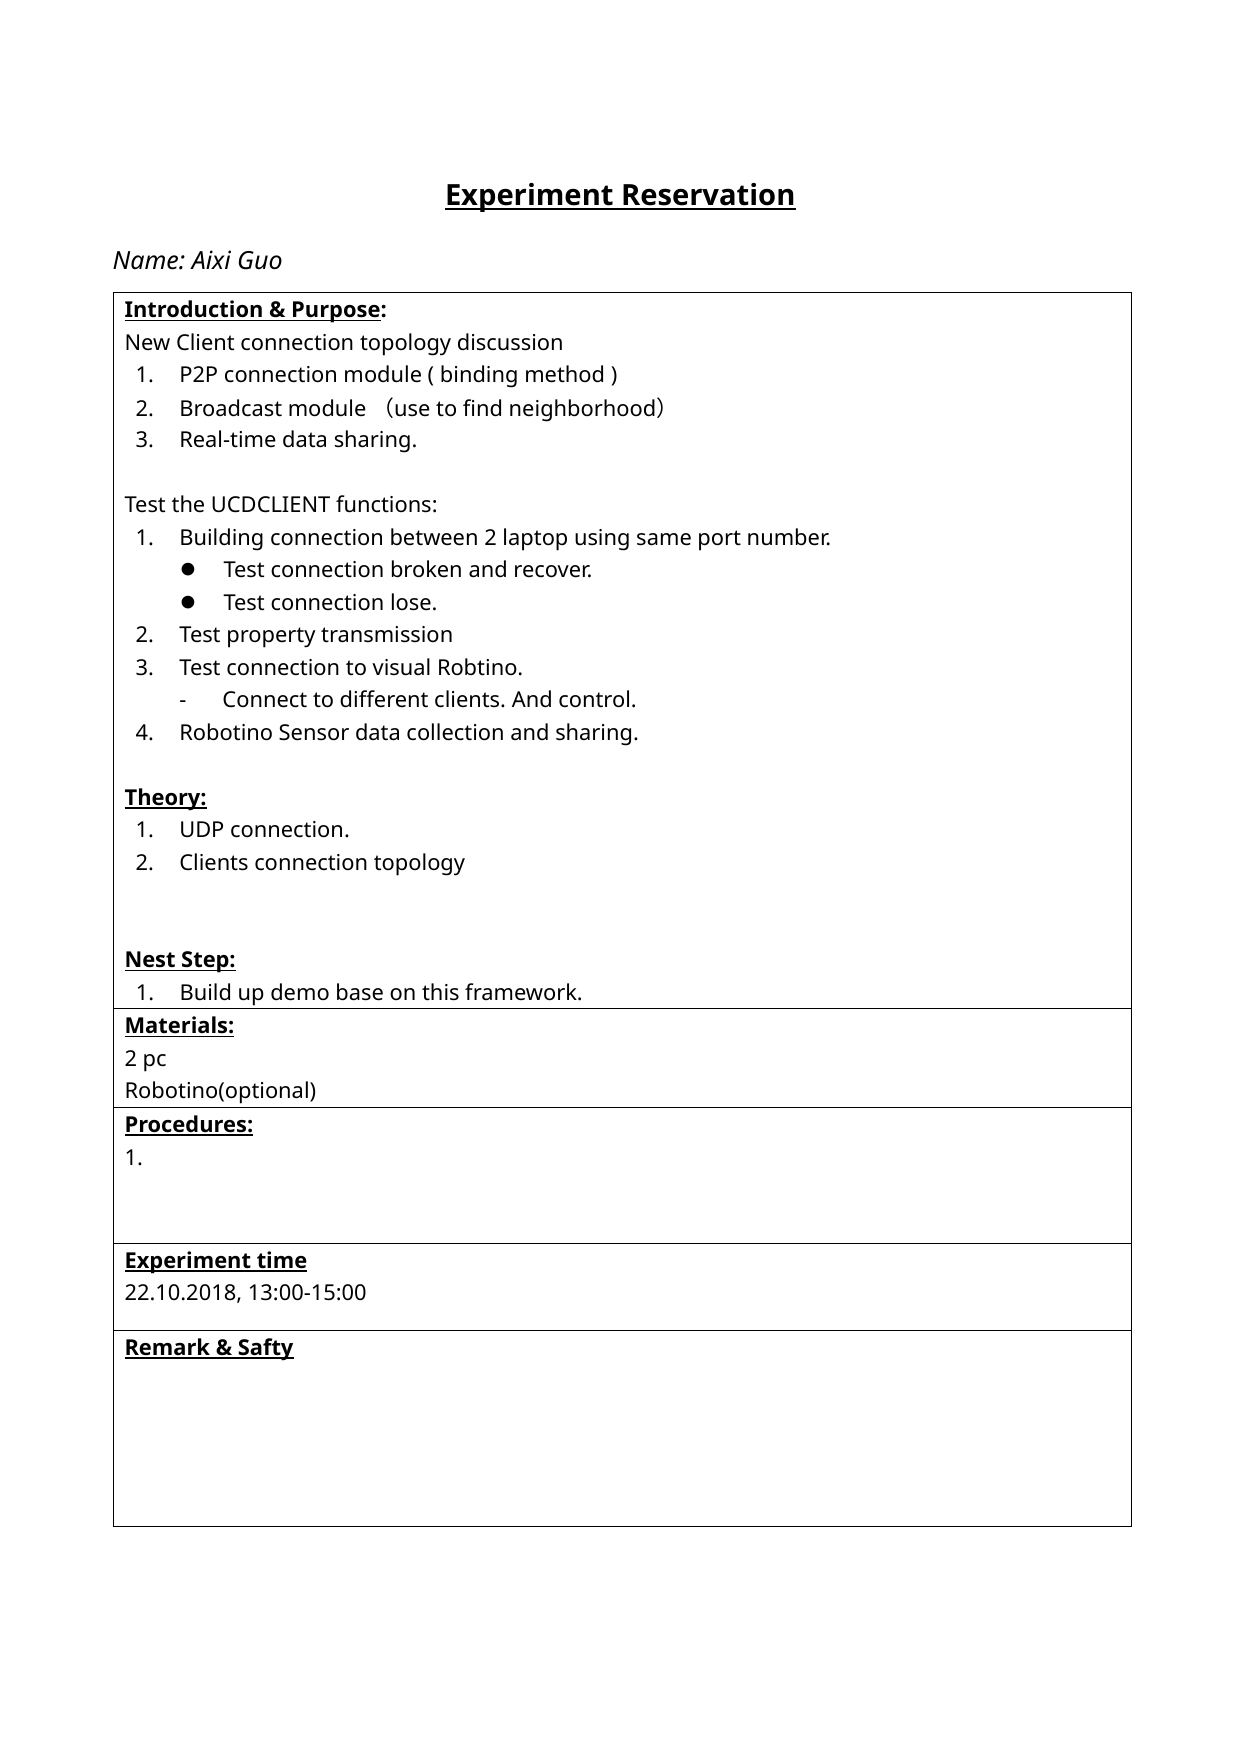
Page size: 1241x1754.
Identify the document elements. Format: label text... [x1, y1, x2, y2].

table_header Introduction & Purpose: New Client connection topology discussion P2P connection module ( binding method ) Broadcast module （use to find neighborhood） Real-time data sharing. Test the UCDCLIENT functions: Building connection between 2 laptop using same port number. Test connection broken and recover. Test connection lose. Test property transmission Test connection to visual Robtino. Connect to different clients. And control. Robotino Sensor data collection and sharing. Theory: UDP connection. Clients connection topology Nest Step: Build up demo base on this framework. [114, 293, 1131, 1008]
table_cell Procedures: [114, 1108, 1131, 1242]
text Name: Aixi Guo [112, 227, 1128, 292]
table_cell Experiment time 22.10.2018, 13:00-15:00 [114, 1244, 1131, 1329]
text Experiment Reservation [112, 162, 1128, 227]
table_cell Materials: 2 pc Robotino(optional) [114, 1009, 1131, 1107]
table_cell Remark & Safty [114, 1331, 1131, 1526]
